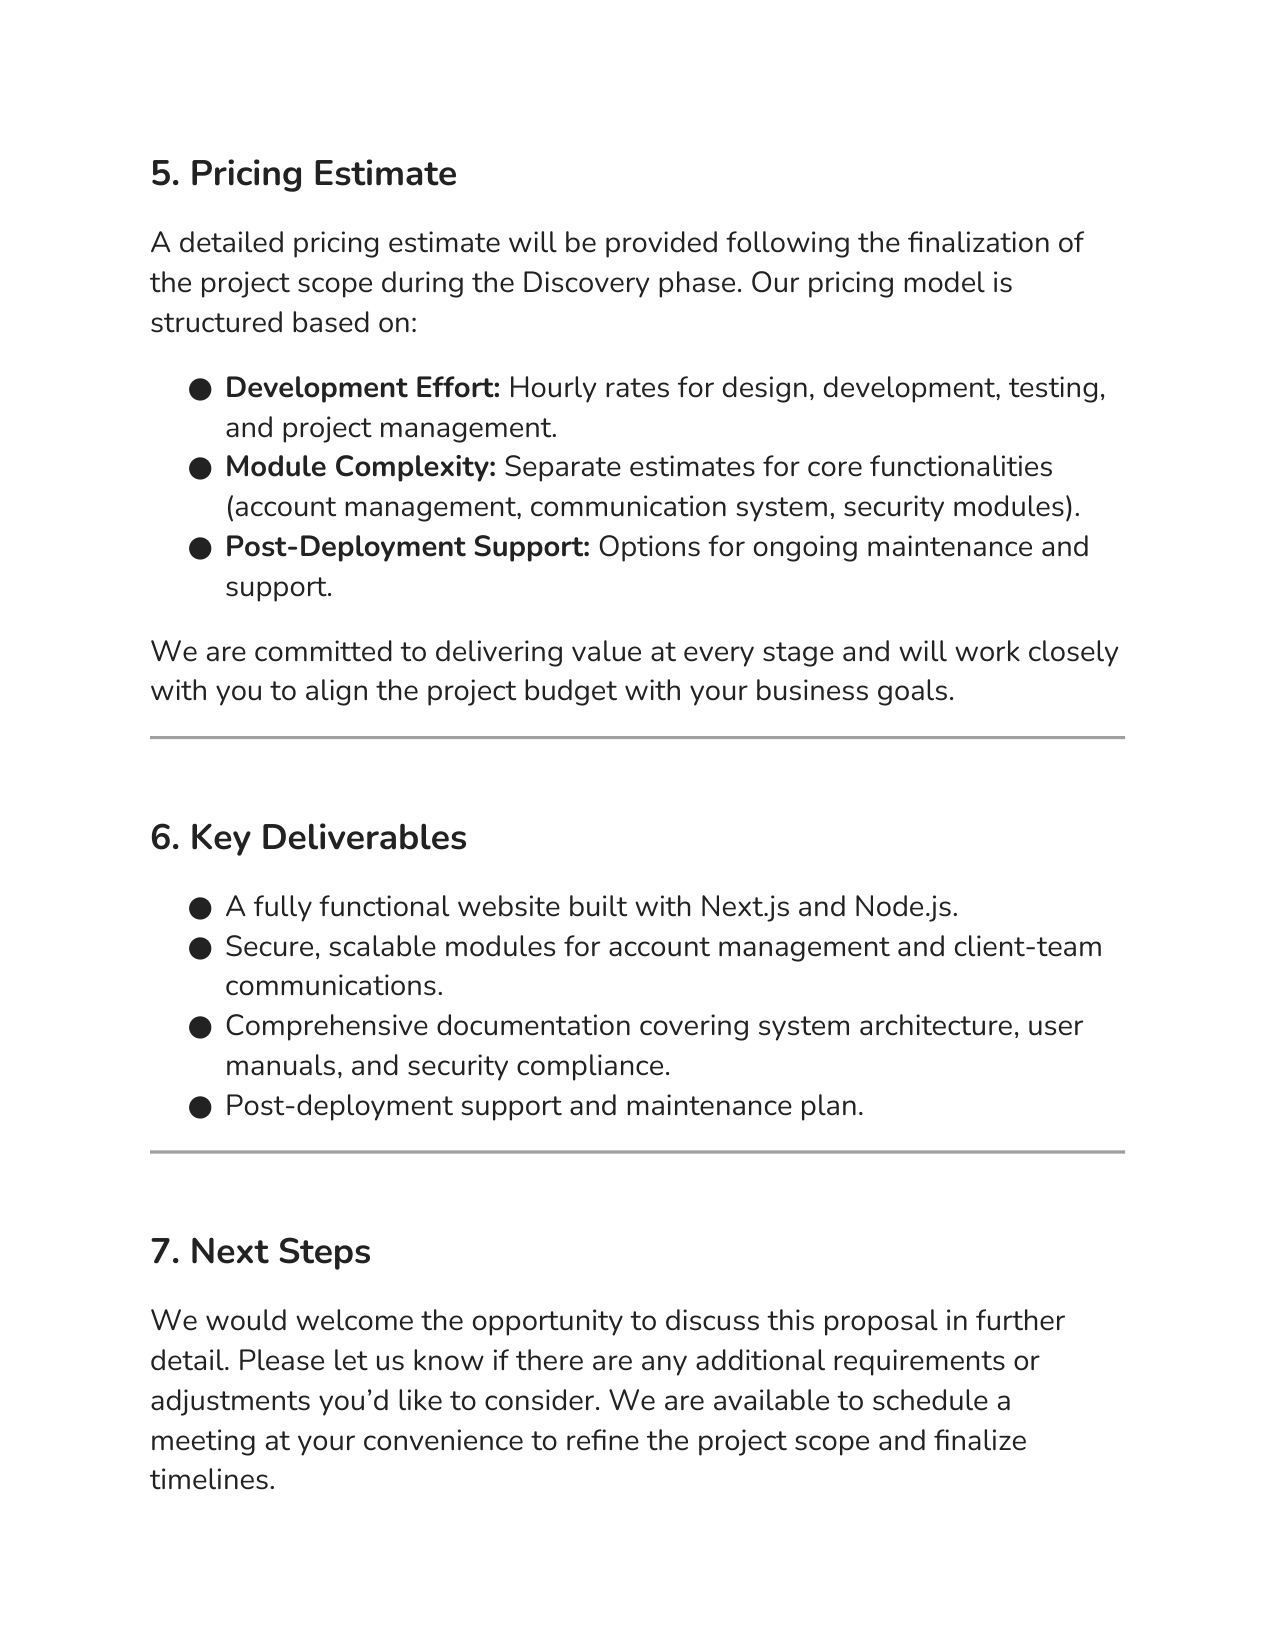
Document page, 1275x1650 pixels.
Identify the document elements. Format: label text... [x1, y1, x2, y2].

subtitle 5. Pricing Estimate [150, 150, 1125, 198]
list Module Complexity: Separate estimates for core functionalities (account management, communication system, security modules). [187, 447, 1125, 527]
subtitle 7. Next Steps [150, 1228, 1125, 1276]
list Comprehensive documentation covering system architecture, user manuals, and security compliance. [187, 1006, 1125, 1086]
subtitle 6. Key Deliverables [150, 813, 1125, 862]
list Post-deployment support and maintenance plan. [187, 1086, 1125, 1125]
list Development Effort: Hourly rates for design, development, testing, and project management. [187, 368, 1125, 447]
list A fully functional website built with Next.js and Node.js. [187, 887, 1125, 926]
text We are committed to delivering value at every stage and will work closely with you to align the project budget with your business goals. [150, 631, 1125, 711]
list Post-Deployment Support: Options for ongoing maintenance and support. [187, 527, 1125, 606]
list Secure, scalable modules for account management and client-team communications. [187, 926, 1125, 1006]
text We would welcome the opportunity to discuss this proposal in further detail. Please let us know if there are any additional requirements or adjustments you’d like to consider. We are available to schedule a meeting at your convenience to refine the project scope and finalize timelines. [150, 1301, 1125, 1500]
text A detailed pricing estimate will be provided following the finalization of the project scope during the Discovery phase. Our pricing model is structured based on: [150, 223, 1125, 343]
